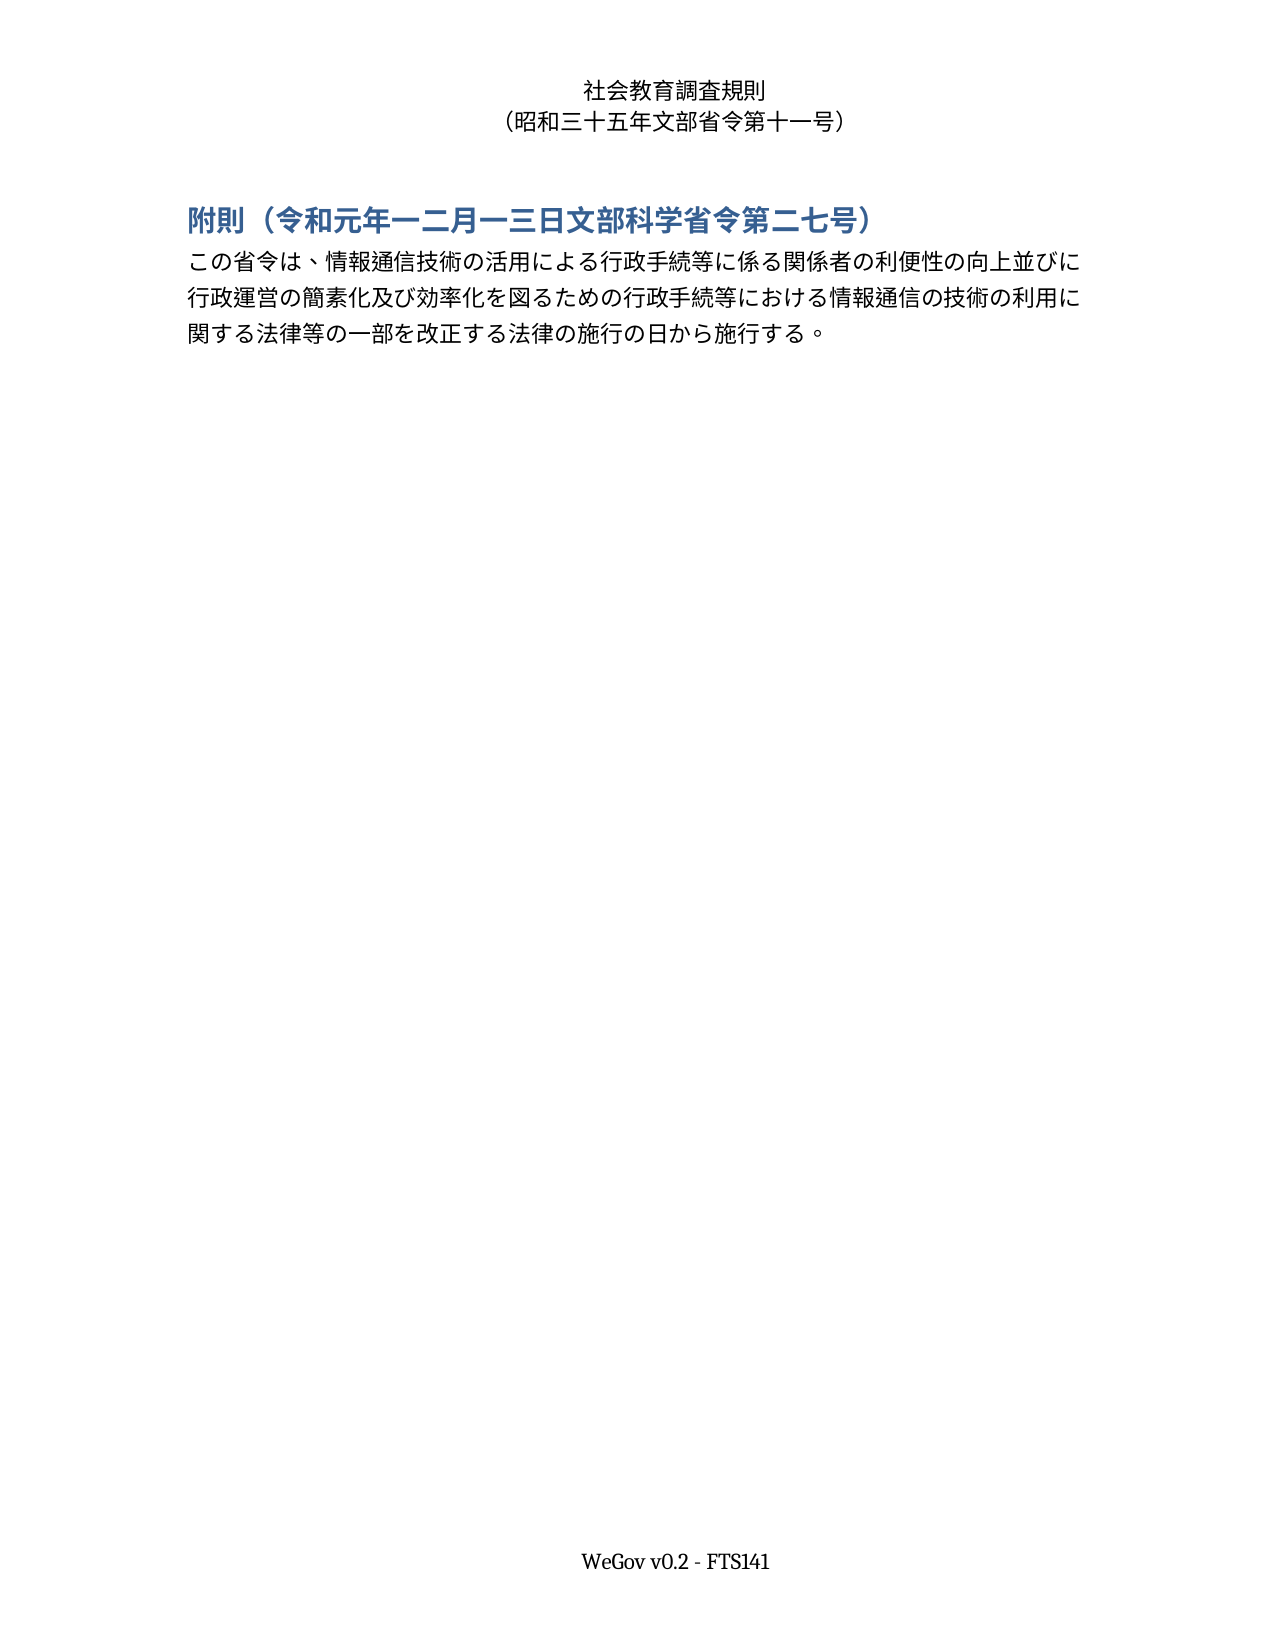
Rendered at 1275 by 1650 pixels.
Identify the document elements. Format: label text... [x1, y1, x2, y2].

text この省令は、情報通信技術の活用による行政手続等に係る関係者の利便性の向上並びに行政運営の簡素化及び効率化を図るための行政手続等における情報通信の技術の利用に関する法律等の一部を改正する法律の施行の日から施行する。 [187, 246, 1087, 349]
subtitle 附則（令和元年一二月一三日文部科学省令第二七号） [187, 200, 1087, 240]
